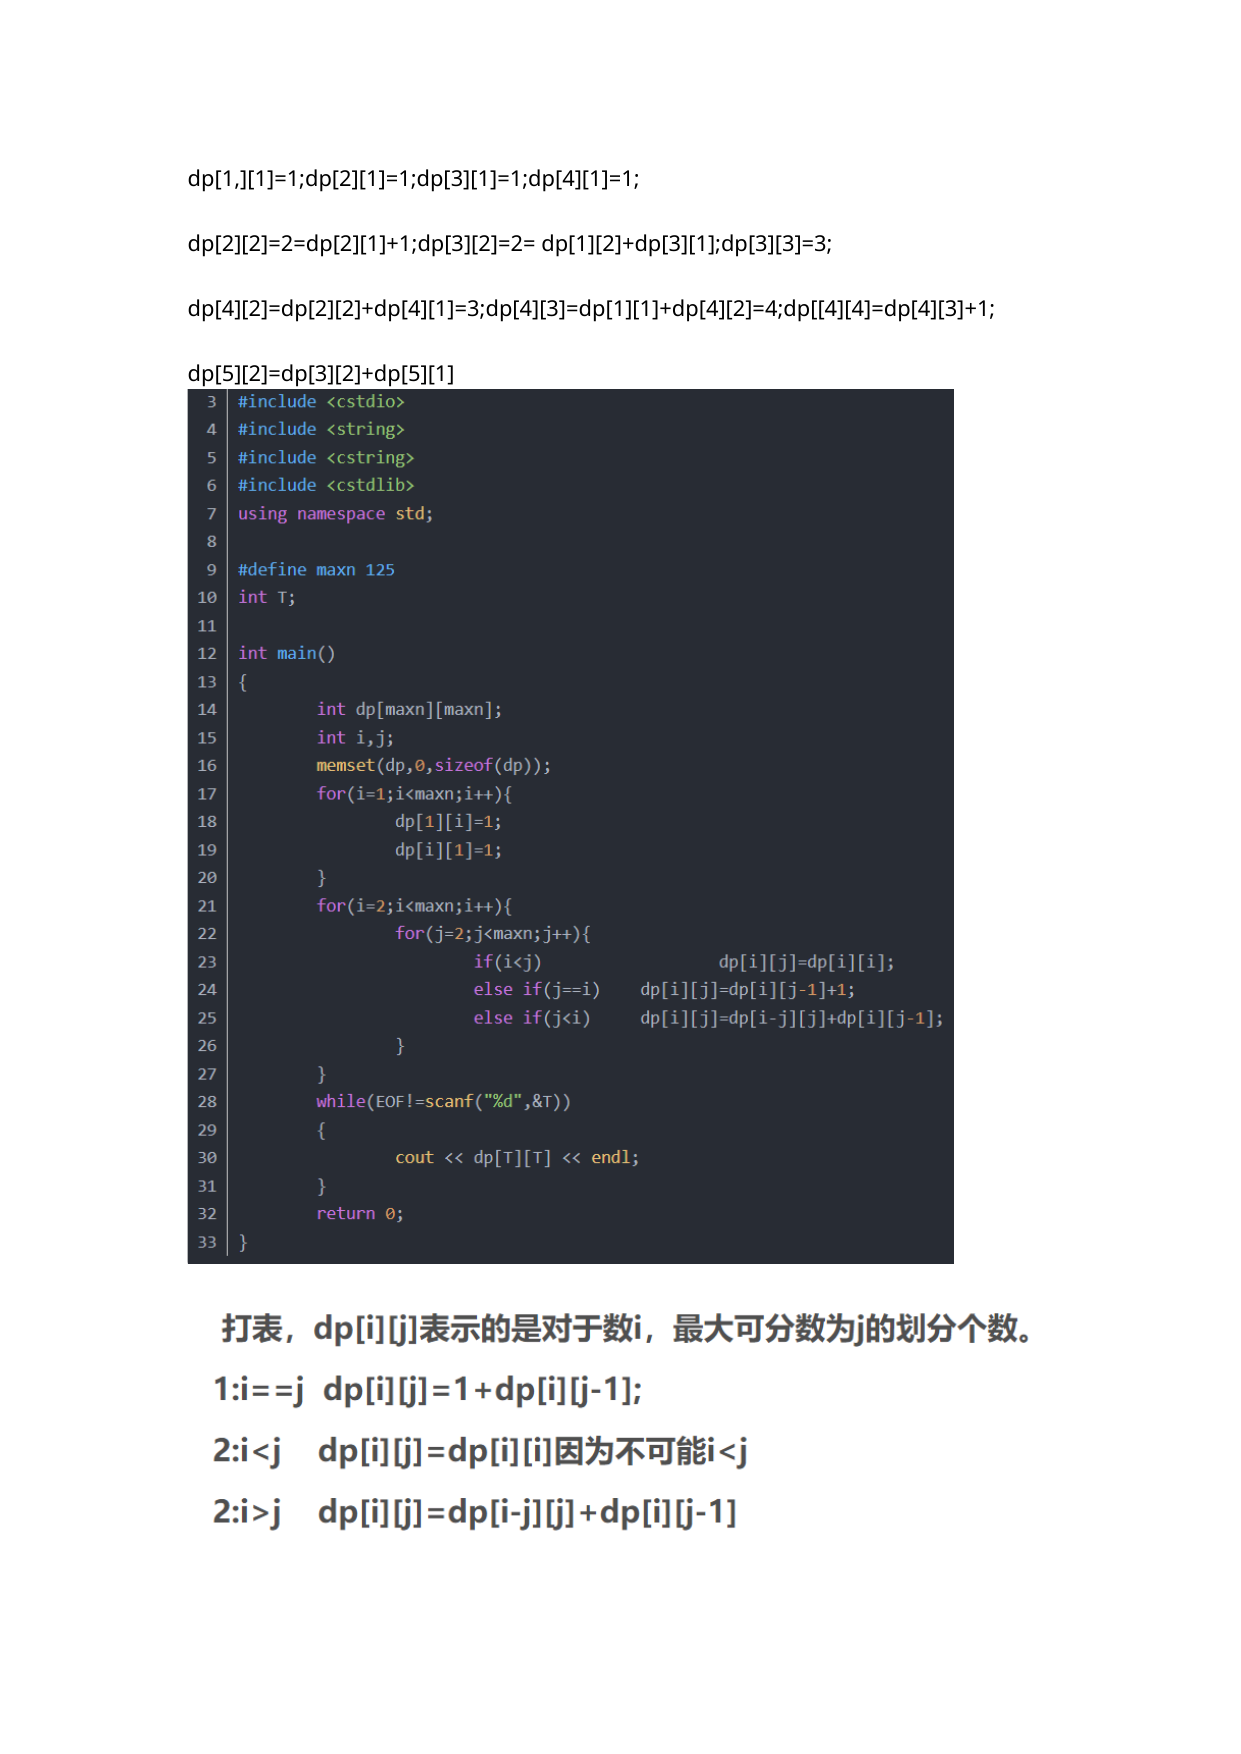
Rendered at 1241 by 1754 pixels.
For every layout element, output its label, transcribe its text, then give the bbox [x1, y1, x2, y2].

text dp[2][2]=2=dp[2][1]+1;dp[3][2]=2= dp[1][2]+dp[3][1];dp[3][3]=3; [187, 227, 1053, 259]
text dp[1,][1]=1;dp[2][1]=1;dp[3][1]=1;dp[4][1]=1; [187, 162, 1053, 194]
picture [187, 1299, 1053, 1546]
text dp[4][2]=dp[2][2]+dp[4][1]=3;dp[4][3]=dp[1][1]+dp[4][2]=4;dp[[4][4]=dp[4][3]+1; [187, 292, 1053, 324]
text dp[5][2]=dp[3][2]+dp[5][1] [187, 357, 1053, 389]
picture [187, 389, 954, 1264]
